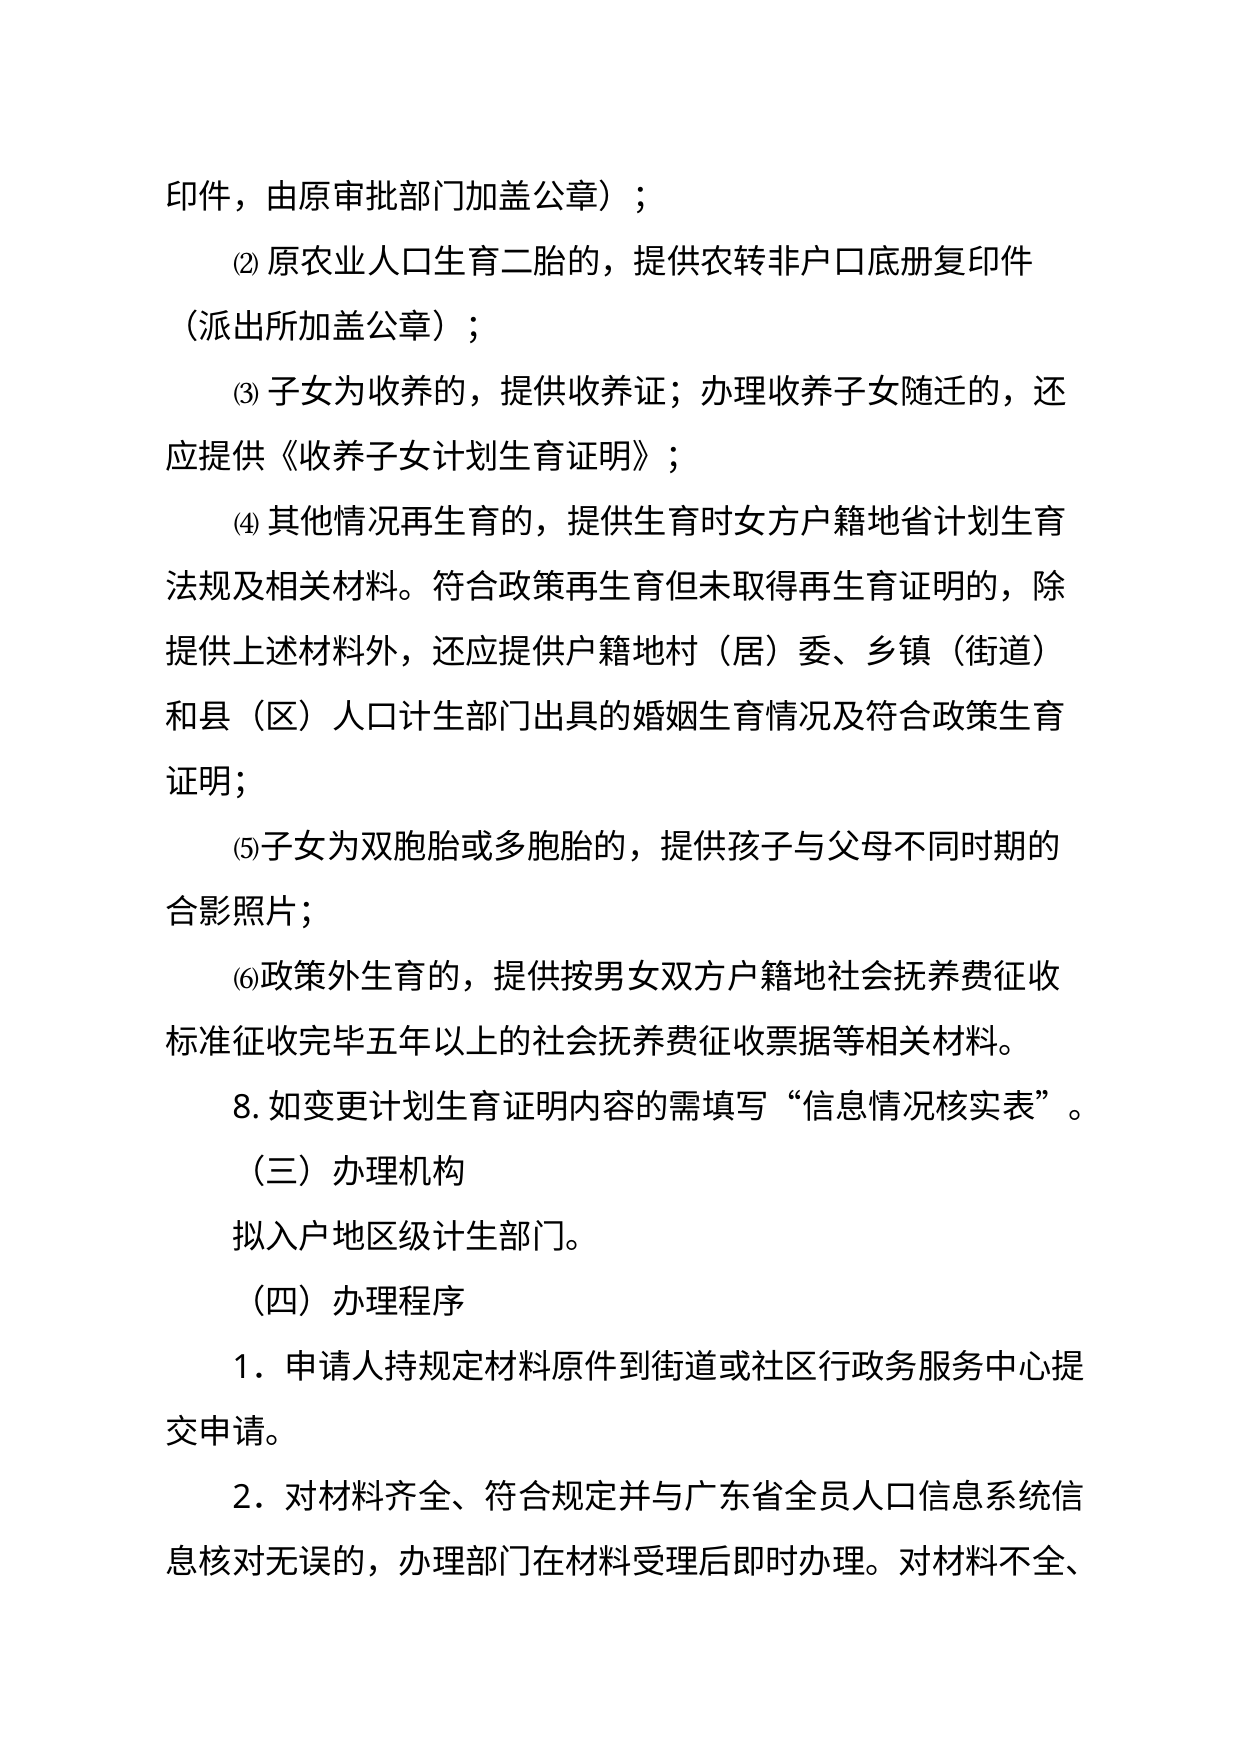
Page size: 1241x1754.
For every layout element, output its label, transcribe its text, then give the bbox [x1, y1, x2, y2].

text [165, 162, 1087, 227]
text （四）办理程序 [165, 1267, 1087, 1332]
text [165, 1462, 1087, 1592]
text （三）办理机构 [165, 1137, 1087, 1202]
text ⑵原农业人口生育二胎的，提供农转非户口底册复印件（派出所加盖公章）； [165, 227, 1087, 357]
text ⑸子女为双胞胎或多胞胎的，提供孩子与父母不同时期的合影照片； [165, 812, 1087, 942]
text 1．申请人持规定材料原件到街道或社区行政务服务中心提交申请。 [165, 1332, 1087, 1462]
text 8. 如变更计划生育证明内容的需填写“信息情况核实表”。 [165, 1072, 1087, 1137]
text ⑶子女为收养的，提供收养证；办理收养子女随迁的，还应提供《收养子女计划生育证明》； [165, 357, 1087, 487]
text ⑹政策外生育的，提供按男女双方户籍地社会抚养费征收标准征收完毕五年以上的社会抚养费征收票据等相关材料。 [165, 942, 1087, 1072]
text 拟入户地区级计生部门。 [165, 1202, 1087, 1267]
text ⑷其他情况再生育的，提供生育时女方户籍地省计划生育法规及相关材料。符合政策再生育但未取得再生育证明的，除提供上述材料外，还应提供户籍地村（居）委、乡镇（街道）和县（区）人口计生部门出具的婚姻生育情况及符合政策生育证明； [165, 487, 1087, 812]
